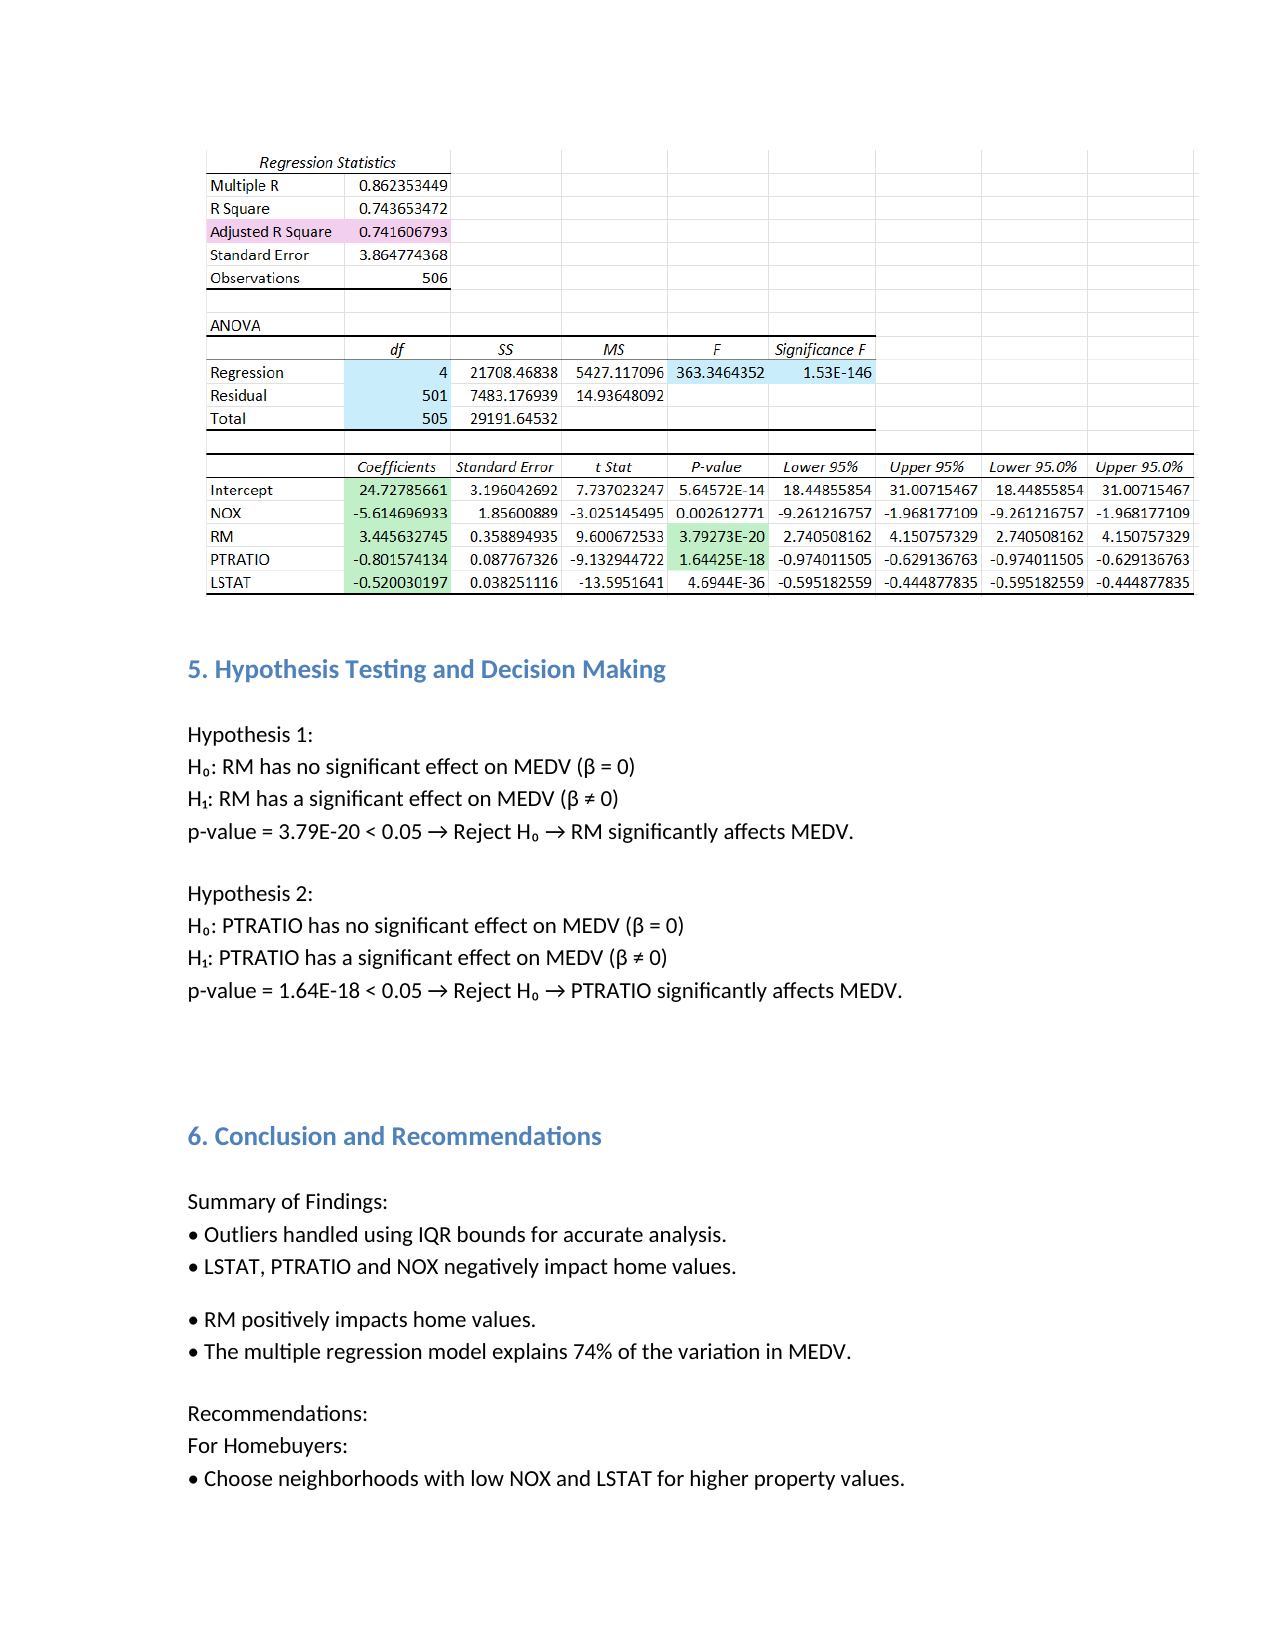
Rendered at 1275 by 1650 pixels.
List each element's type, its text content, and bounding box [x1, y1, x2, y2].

subtitle 6. Conclusion and Recommendations [187, 1119, 1087, 1152]
text Hypothesis 1: H₀: RM has no significant effect on MEDV (β = 0) H₁: RM has a significant effect on MEDV (β ≠ 0) p-value = 3.79E-20 < 0.05 → Reject H₀ → RM significantly affects MEDV. Hypothesis 2: H₀: PTRATIO has no significant effect on MEDV (β = 0) H₁: PTRATIO has a significant effect on MEDV (β ≠ 0) p-value = 1.64E-18 < 0.05 → Reject H₀ → PTRATIO significantly affects MEDV. [187, 690, 1087, 1094]
subtitle 5. Hypothesis Testing and Decision Making [187, 652, 1087, 685]
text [187, 1305, 1087, 1492]
text Summary of Findings: • Outliers handled using IQR bounds for accurate analysis. • LSTAT, PTRATIO and NOX negatively impact home values. [187, 1157, 1087, 1280]
